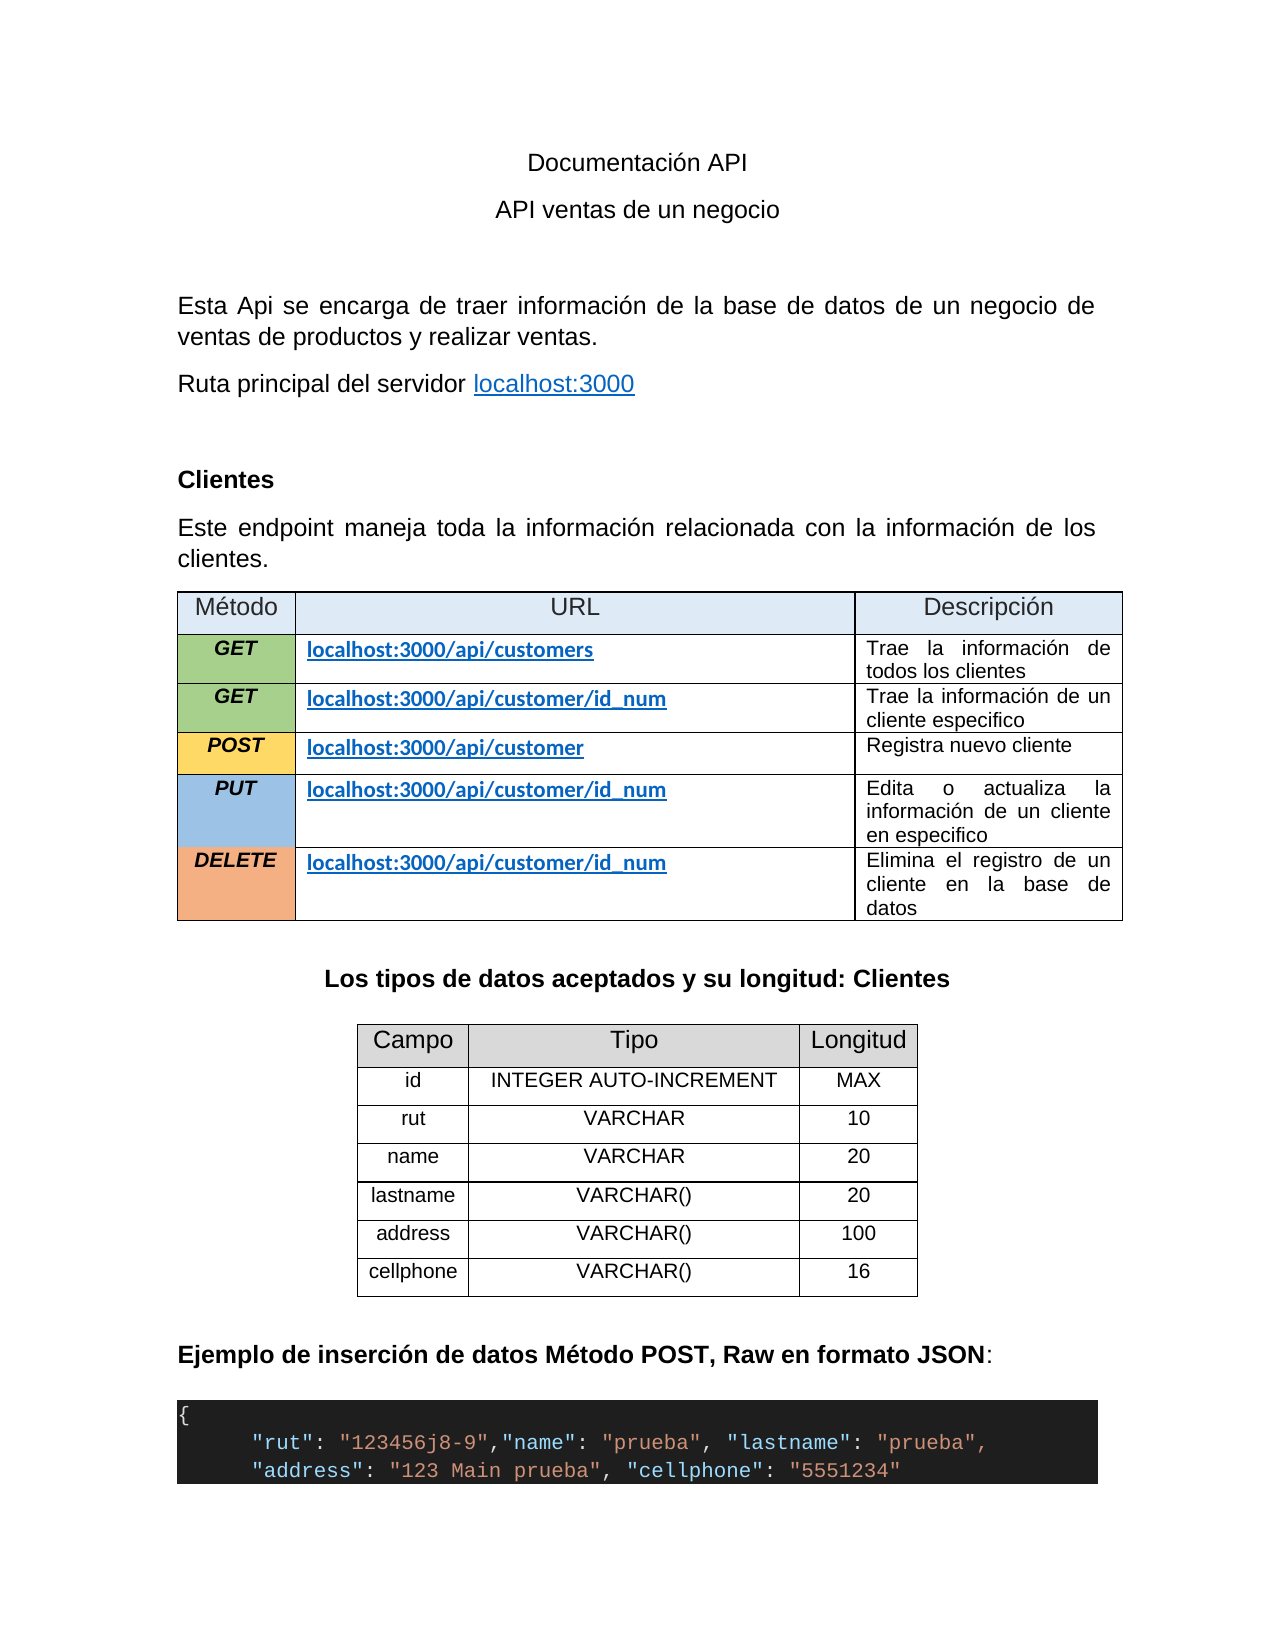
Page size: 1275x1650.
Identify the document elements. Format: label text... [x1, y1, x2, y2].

text Documentación API [177, 148, 1098, 176]
table_cell VARCHAR() [469, 1183, 799, 1219]
table_cell 16 [800, 1259, 917, 1296]
table_cell localhost:3000/api/customer/id_num [296, 684, 854, 732]
table_header Descripción [856, 593, 1122, 634]
text API ventas de un negocio [177, 195, 1098, 224]
table_header URL [296, 593, 854, 634]
table_cell DELETE [178, 847, 295, 920]
table_cell 100 [800, 1221, 917, 1258]
table_cell VARCHAR [469, 1106, 799, 1143]
text Este endpoint maneja toda la información relacionada con la información de los clientes. [177, 513, 1098, 572]
table_cell 10 [800, 1106, 917, 1143]
table_cell localhost:3000/api/customer/id_num [296, 848, 854, 920]
table_cell name [358, 1144, 468, 1181]
table_cell address [358, 1221, 468, 1258]
table_header Campo [358, 1025, 468, 1067]
table_cell Elimina el registro de un cliente en la base de datos [856, 848, 1122, 920]
table_cell POST [178, 733, 295, 774]
table_cell 20 [800, 1144, 917, 1181]
table_cell localhost:3000/api/customers [296, 635, 854, 683]
table_header Longitud [800, 1025, 917, 1067]
table_cell GET [178, 635, 295, 683]
table_cell localhost:3000/api/customer/id_num [296, 775, 854, 847]
table_header Método [178, 593, 295, 634]
text Ejemplo de inserción de datos Método POST, Raw en formato JSON: [177, 1297, 1098, 1369]
table_cell Registra nuevo cliente [856, 733, 1122, 774]
table_cell id [358, 1068, 468, 1105]
text Clientes [177, 465, 1098, 494]
text Ruta principal del servidor localhost:3000 [177, 369, 1098, 398]
text Los tipos de datos aceptados y su longitud: Clientes [177, 921, 1098, 993]
text "rut": "123456j8-9","name": "prueba", "lastname": "prueba", "address": "123 Main prueba", "cellphone": "5551234" [177, 1428, 1098, 1484]
text Esta Api se encarga de traer información de la base de datos de un negocio de ventas de productos y realizar ventas. [177, 291, 1098, 351]
table_cell Trae la información de un cliente especifico [856, 684, 1122, 732]
table_cell rut [358, 1106, 468, 1143]
table_cell GET [178, 684, 295, 732]
table_cell VARCHAR() [469, 1259, 799, 1296]
table_header Tipo [469, 1025, 799, 1067]
table_cell Edita o actualiza la información de un cliente en especifico [856, 775, 1122, 847]
table_cell INTEGER AUTO-INCREMENT [469, 1068, 799, 1105]
table_cell VARCHAR [469, 1144, 799, 1181]
table_cell PUT [178, 775, 295, 847]
table_cell cellphone [358, 1259, 468, 1296]
table_cell VARCHAR() [469, 1221, 799, 1258]
table_cell 20 [800, 1183, 917, 1219]
table_cell Trae la información de todos los clientes [856, 635, 1122, 683]
text { [177, 1400, 1098, 1428]
table_cell lastname [358, 1183, 468, 1219]
table_cell MAX [800, 1068, 917, 1105]
table_cell localhost:3000/api/customer [296, 733, 854, 774]
